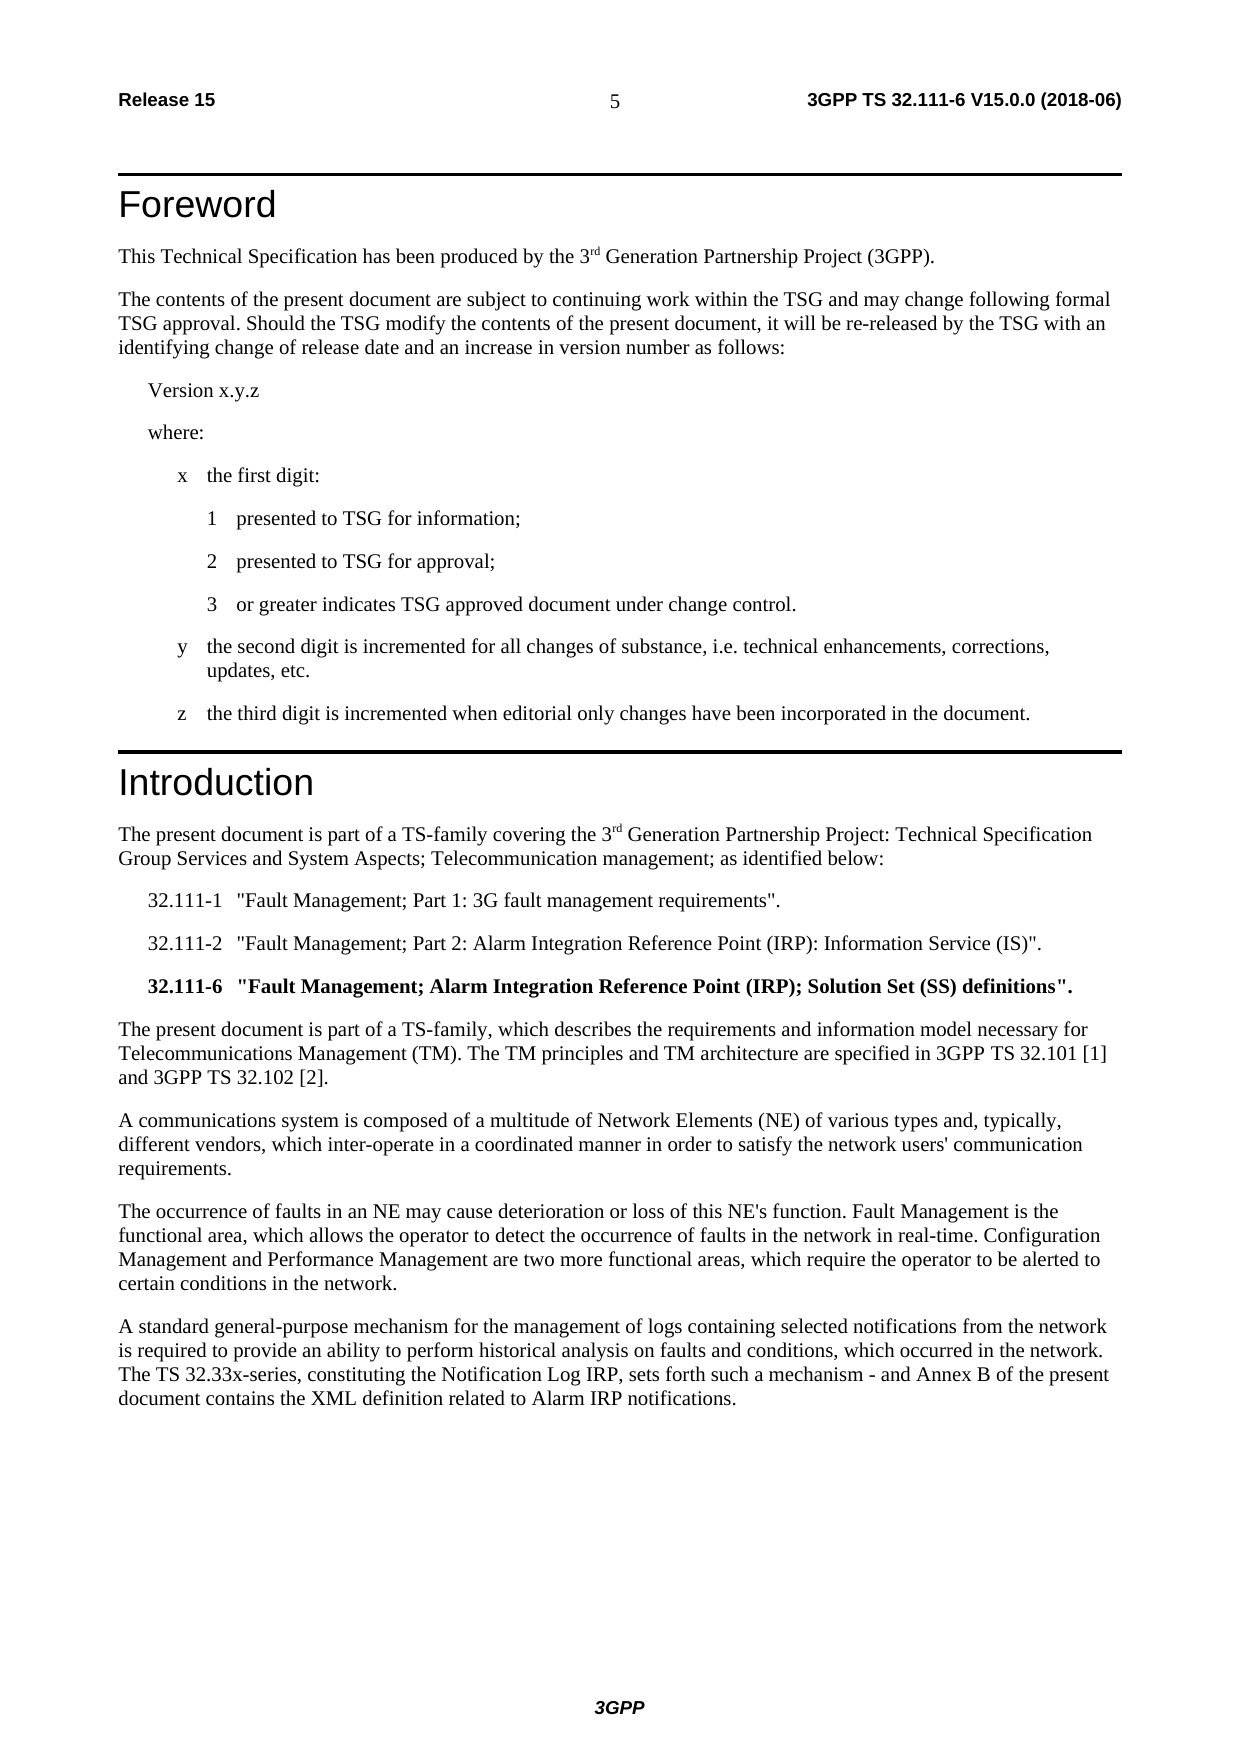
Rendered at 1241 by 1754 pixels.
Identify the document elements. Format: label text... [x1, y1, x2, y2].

text 3 or greater indicates TSG approved document under change control. [207, 592, 1122, 616]
subtitle Foreword [118, 176, 1122, 225]
text 2 presented to TSG for approval; [207, 549, 1122, 573]
text A communications system is composed of a multitude of Network Elements (NE) of various types and, typically, different vendors, which inter-operate in a coordinated manner in order to satisfy the network users' communication requirements. [118, 1108, 1122, 1180]
subtitle Introduction [118, 754, 1122, 803]
text The contents of the present document are subject to continuing work within the TSG and may change following formal TSG approval. Should the TSG modify the contents of the present document, it will be re-released by the TSG with an identifying change of release date and an increase in version number as follows: [118, 287, 1122, 359]
text where: [148, 420, 1122, 444]
text The present document is part of a TS-family covering the 3rd Generation Partnership Project: Technical Specification Group Services and System Aspects; Telecommunication management; as identified below: [118, 822, 1122, 870]
text z the third digit is incremented when editorial only changes have been incorporated in the document. [177, 701, 1122, 725]
text The present document is part of a TS-family, which describes the requirements and information model necessary for Telecommunications Management (TM). The TM principles and TM architecture are specified in 3GPP TS 32.101 [1] and 3GPP TS 32.102 [2]. [118, 1017, 1122, 1089]
text The occurrence of faults in an NE may cause deterioration or loss of this NE's function. Fault Management is the functional area, which allows the operator to detect the occurrence of faults in the network in real-time. Configuration Management and Performance Management are two more functional areas, which require the operator to be alerted to certain conditions in the network. [118, 1199, 1122, 1295]
text Version x.y.z [148, 377, 1122, 402]
text 32.111-1 "Fault Management; Part 1: 3G fault management requirements". [148, 888, 1122, 912]
text y the second digit is incremented for all changes of substance, i.e. technical enhancements, corrections, updates, etc. [177, 634, 1122, 682]
text This Technical Specification has been produced by the 3rd Generation Partnership Project (3GPP). [118, 244, 1122, 268]
text x the first digit: [177, 463, 1122, 487]
text 1 presented to TSG for information; [207, 506, 1122, 530]
text A standard general-purpose mechanism for the management of logs containing selected notifications from the network is required to provide an ability to perform historical analysis on faults and conditions, which occurred in the network. The TS 32.33x-series, constituting the Notification Log IRP, sets forth such a mechanism - and Annex B of the present document contains the XML definition related to Alarm IRP notifications. [118, 1314, 1122, 1410]
text 32.111-2 "Fault Management; Part 2: Alarm Integration Reference Point (IRP): Information Service (IS)". [148, 931, 1122, 955]
text 32.111-6 "Fault Management; Alarm Integration Reference Point (IRP); Solution Set (SS) definitions". [148, 974, 1122, 998]
